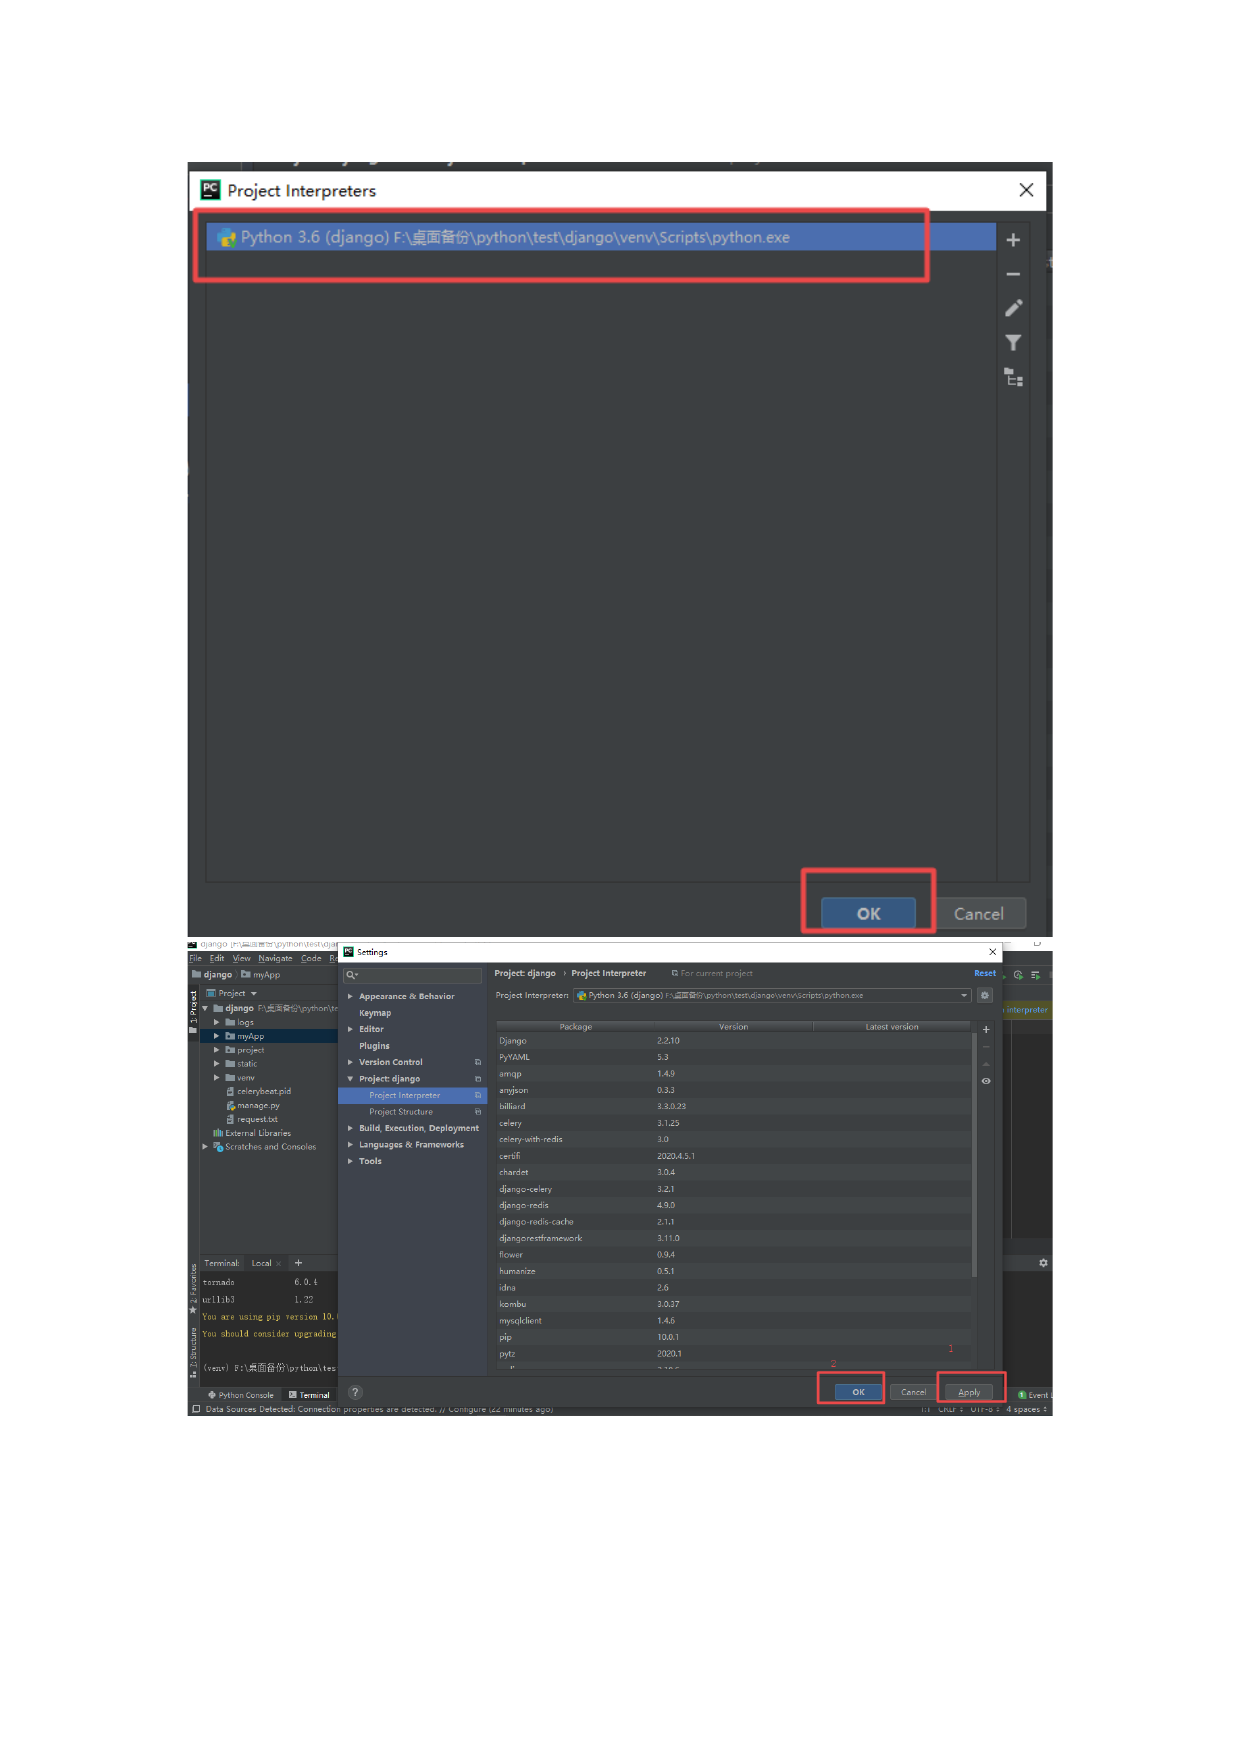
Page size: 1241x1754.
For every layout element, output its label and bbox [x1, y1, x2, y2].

picture [187, 162, 1053, 937]
picture [187, 942, 1053, 1416]
